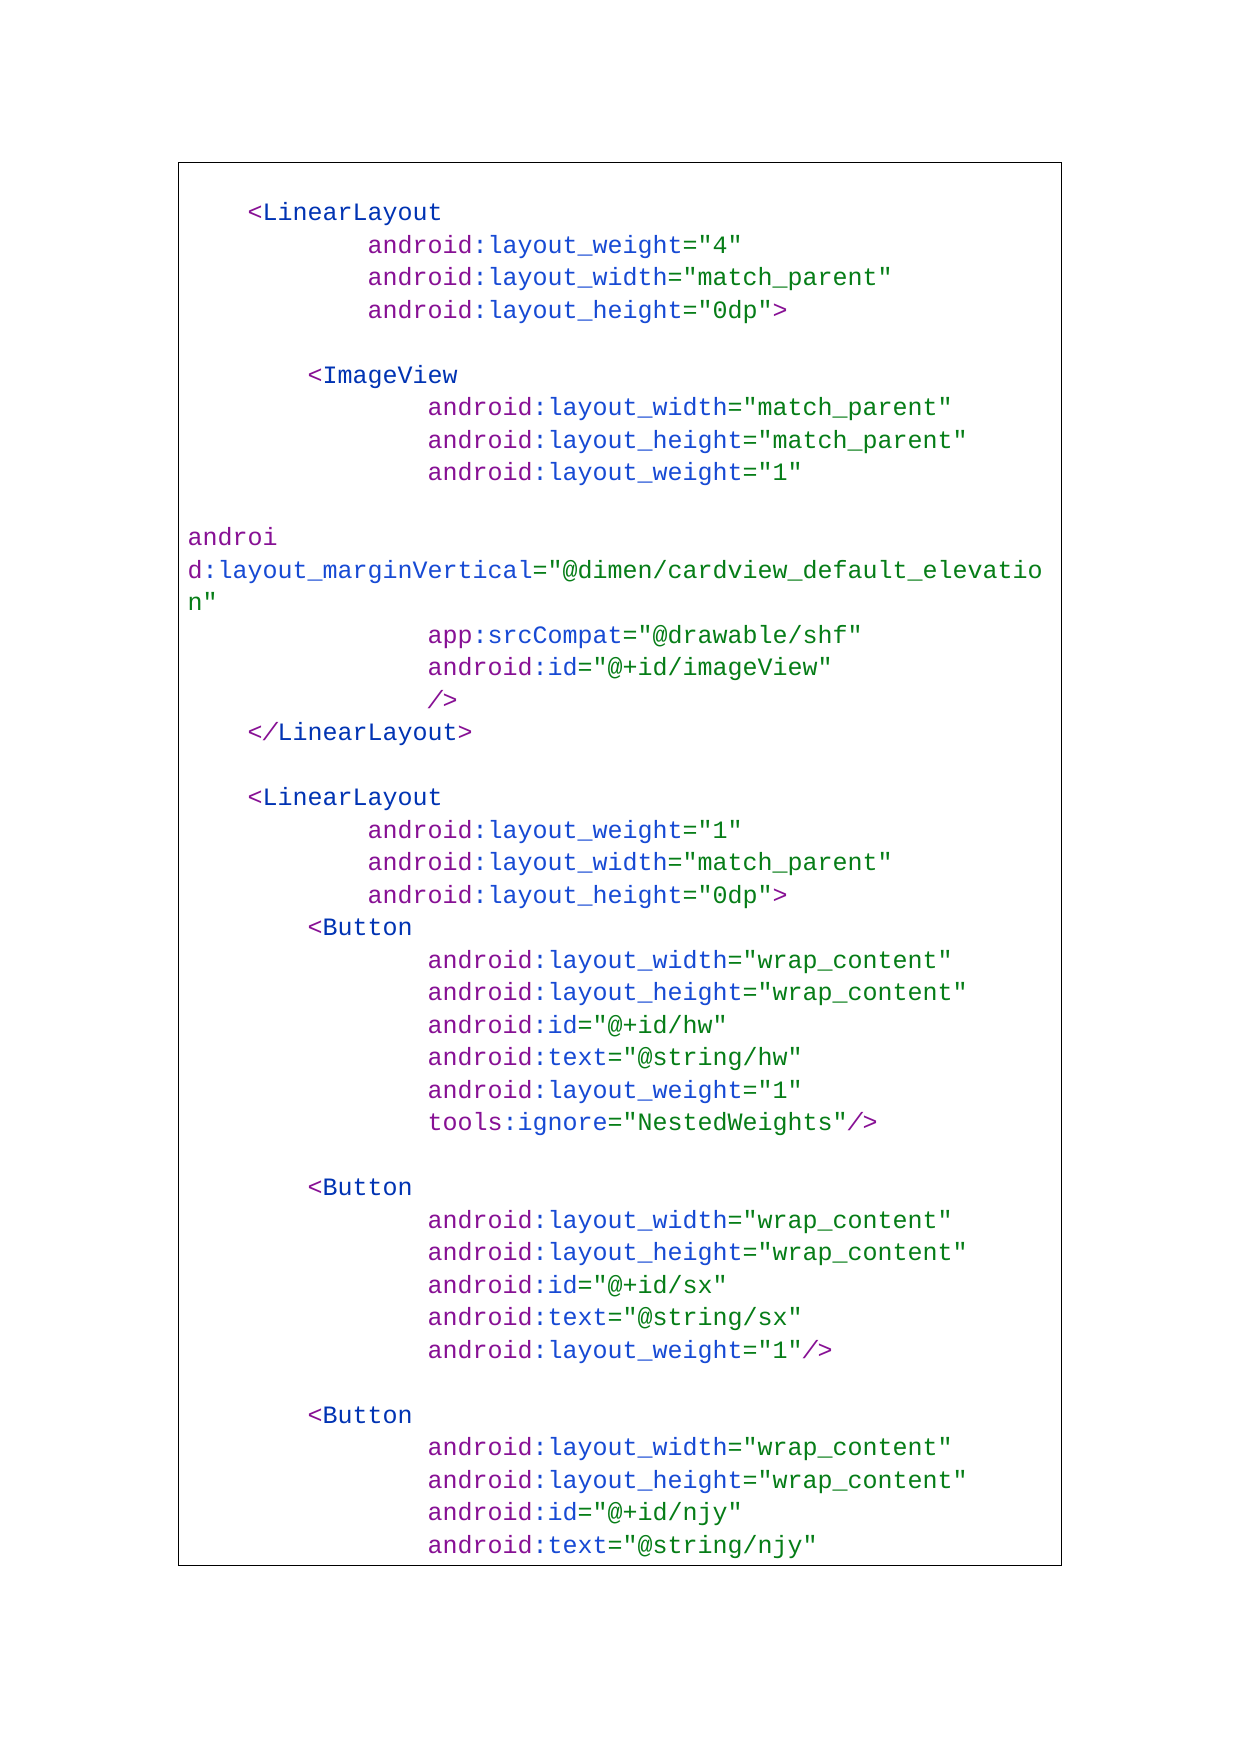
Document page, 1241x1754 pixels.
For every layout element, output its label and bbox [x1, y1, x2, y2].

text [179, 163, 1061, 1565]
